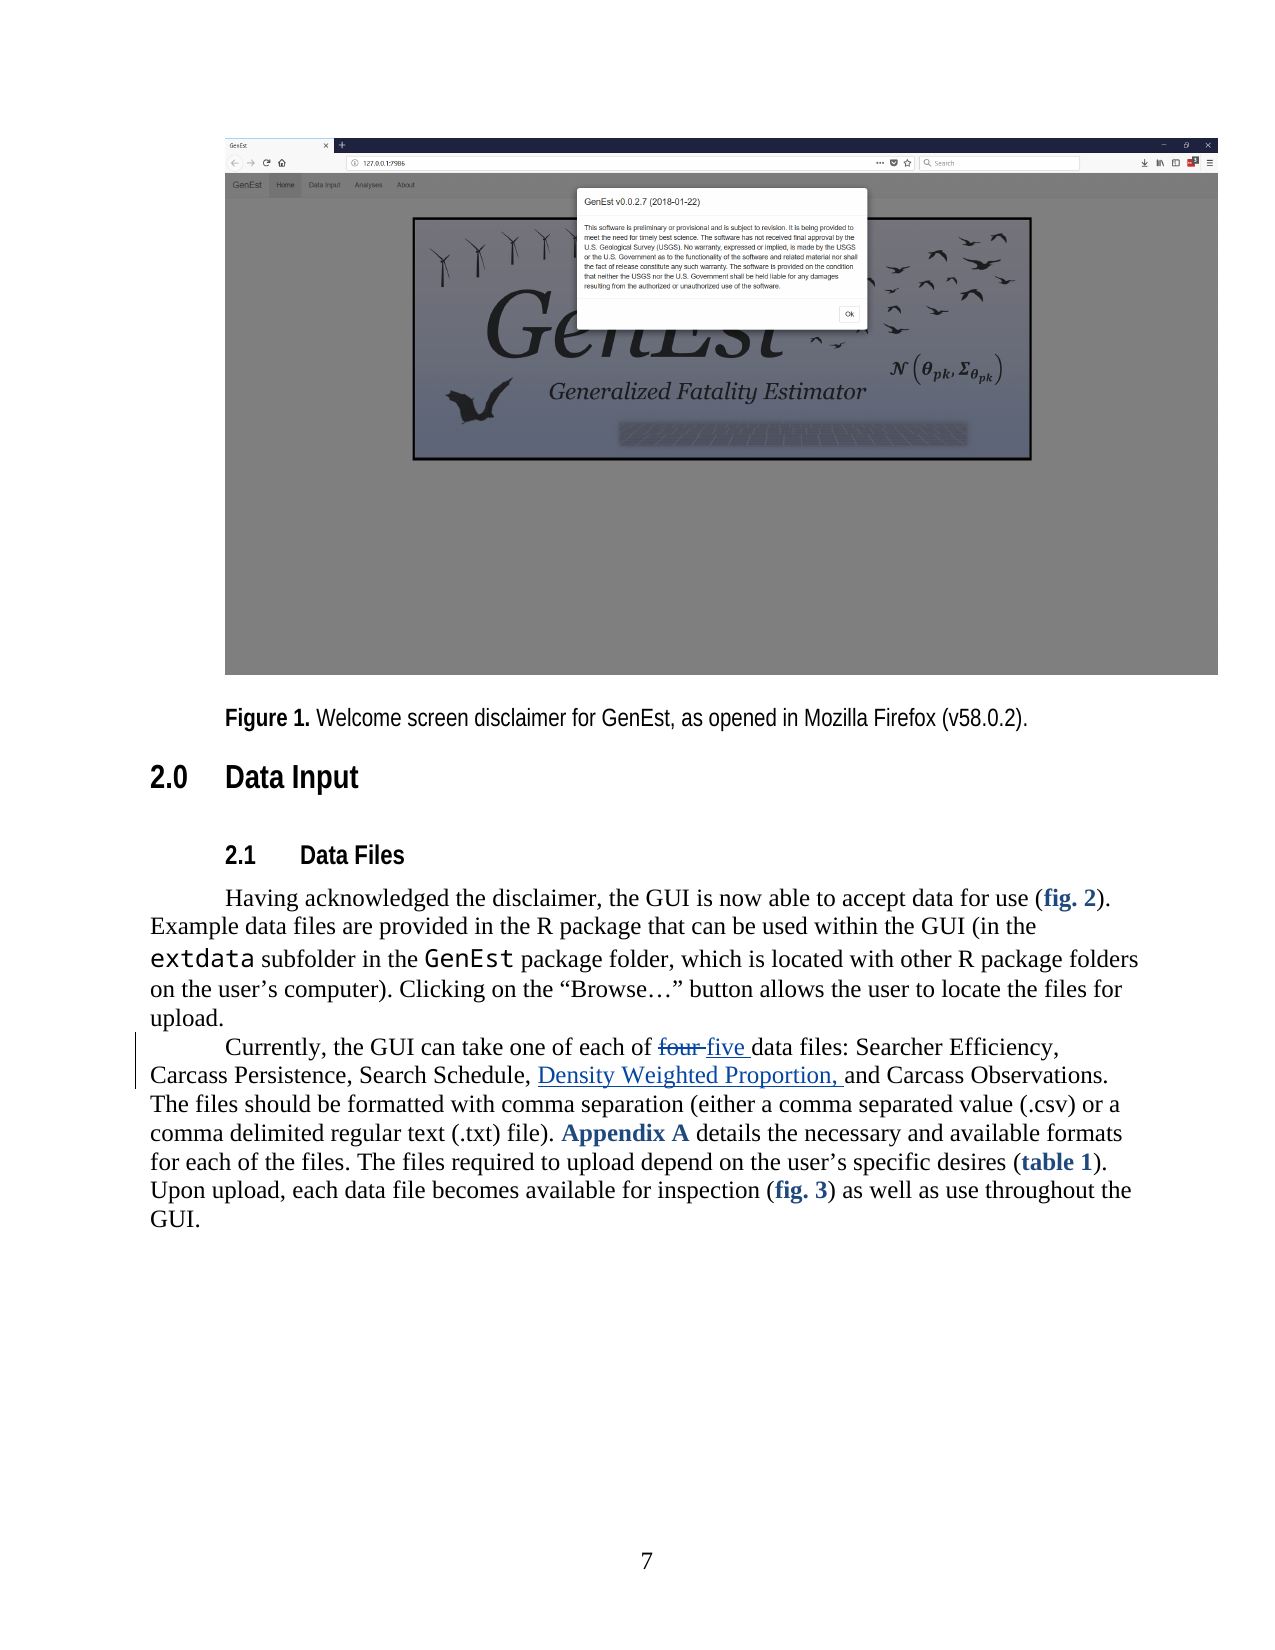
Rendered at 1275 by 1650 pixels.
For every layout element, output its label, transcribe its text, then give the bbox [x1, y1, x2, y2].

text Currently, the GUI can take one of each of data files: Searcher Efficiency, Carcass Persistence, Search Schedule, and Carcass Observations. The files should be formatted with comma separation (either a comma separated value (.csv) or a comma delimited regular text (.txt) file). Appendix A details the necessary and available formats for each of the files. The files required to upload depend on the user’s specific desires (table 1). Upon upload, each data file becomes available for inspection (fig. 3) as well as use throughout the GUI. [150, 1032, 1143, 1233]
picture [225, 138, 1218, 675]
subtitle Data Files [225, 839, 1143, 870]
text Figure 1. Welcome screen disclaimer for GenEst, as opened in Mozilla Firefox (v58.0.2). [225, 703, 1143, 732]
subtitle Data Input [150, 757, 1143, 795]
text Having acknowledged the disclaimer, the GUI is now able to accept data for use (fig. 2). Example data files are provided in the R package that can be used within the GUI (in the extdata subfolder in the GenEst package folder, which is located with other R package folders on the user’s computer). Clicking on the “Browse…” button allows the user to locate the files for upload. [150, 883, 1143, 1032]
